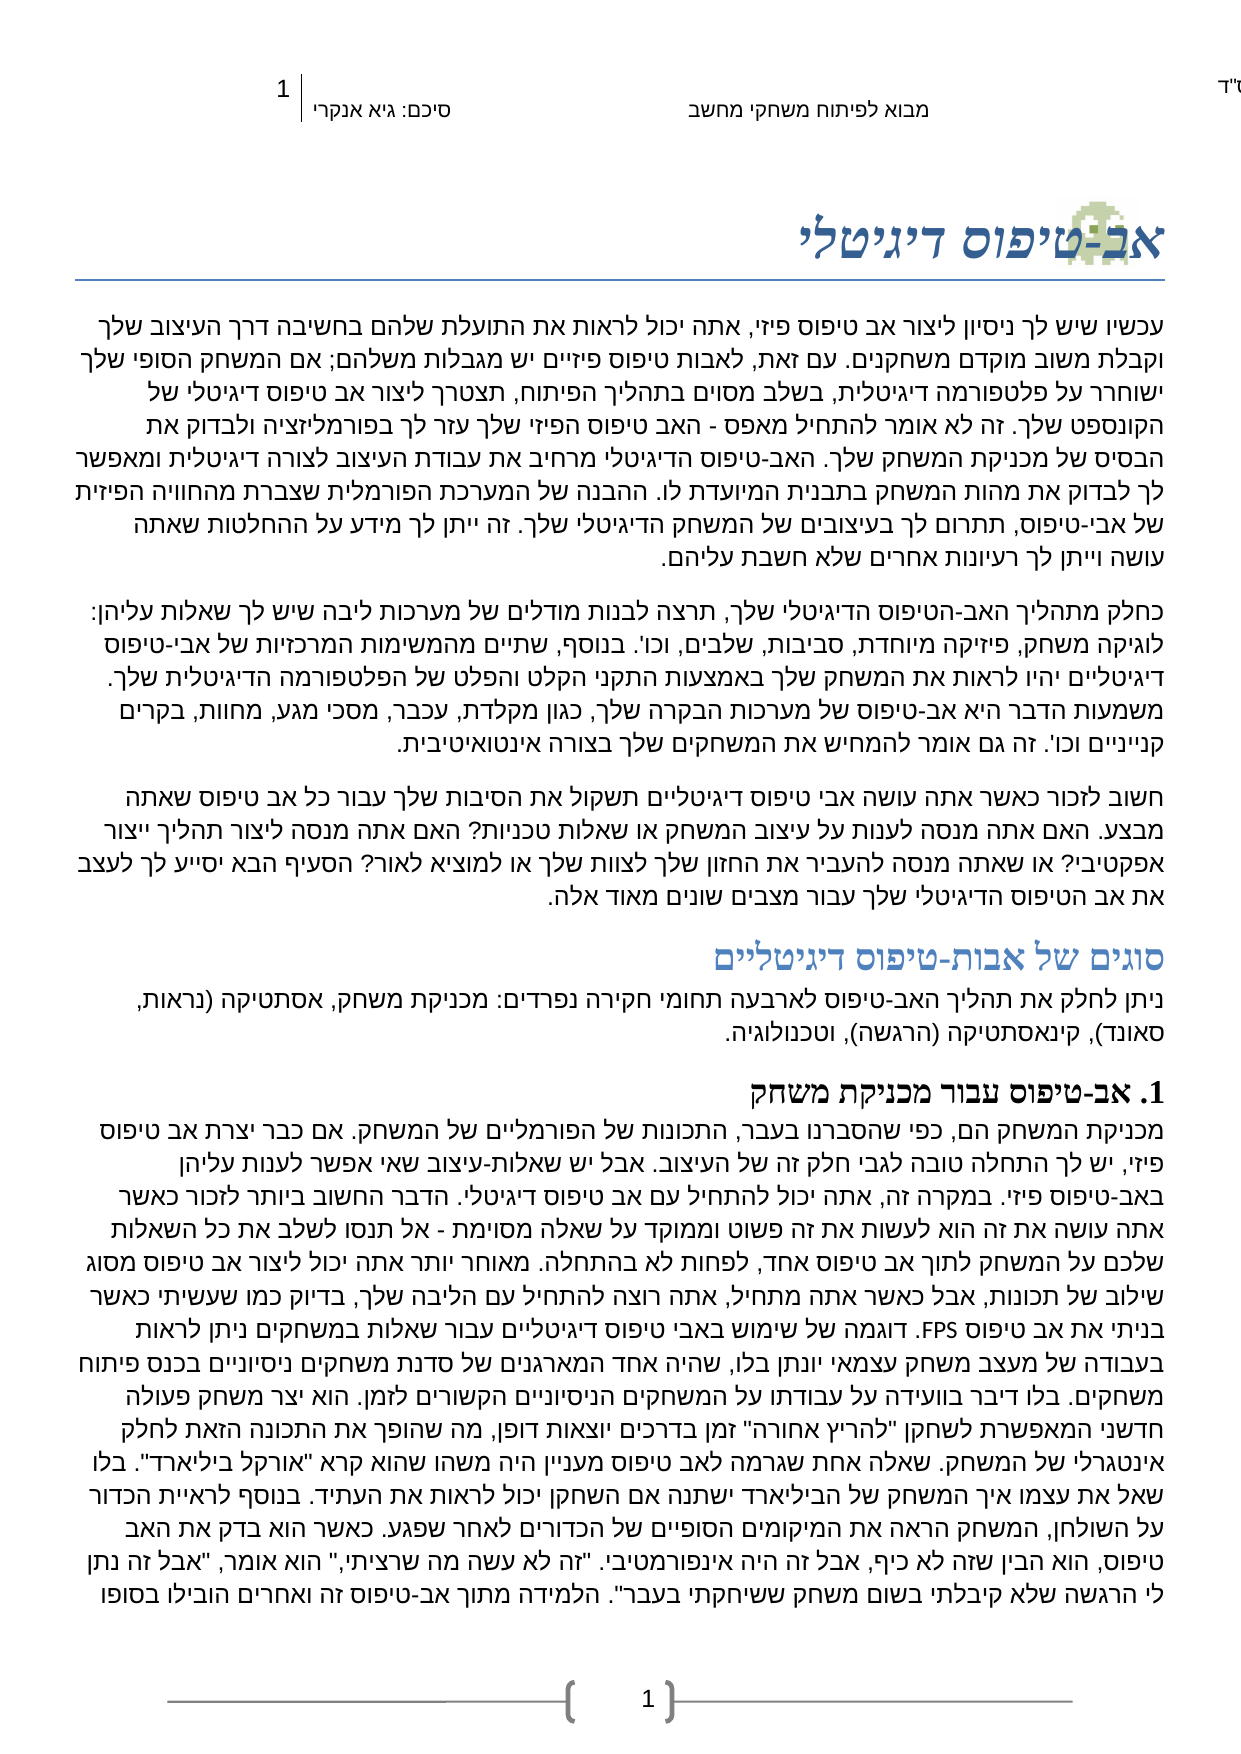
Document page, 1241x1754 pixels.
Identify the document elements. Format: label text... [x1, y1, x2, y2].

text כחלק מתהליך האב-הטיפוס הדיגיטלי שלך, תרצה לבנות מודלים של מערכות ליבה שיש לך שאלות עליהן: לוגיקה משחק, פיזיקה מיוחדת, סביבות, שלבים, וכו'. בנוסף, שתיים מהמשימות המרכזיות של אבי-טיפוס דיגיטליים יהיו לראות את המשחק שלך באמצעות התקני הקלט והפלט של הפלטפורמה הדיגיטלית שלך. משמעות הדבר היא אב-טיפוס של מערכות הבקרה שלך, כגון מקלדת, עכבר, מסכי מגע, מחוות, בקרים קנייניים וכו'. זה גם אומר להמחיש את המשחקים שלך בצורה אינטואיטיבית. [75, 597, 1165, 758]
subtitle אב-טיפוס דיגיטלי [75, 208, 1165, 279]
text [75, 1116, 1165, 1609]
text חשוב לזכור כאשר אתה עושה אבי טיפוס דיגיטליים תשקול את הסיבות שלך עבור כל אב טיפוס שאתה מבצע. האם אתה מנסה לענות על עיצוב המשחק או שאלות טכניות? האם אתה מנסה ליצור תהליך ייצור אפקטיבי? או שאתה מנסה להעביר את החזון שלך לצוות שלך או למוציא לאור? הסעיף הבא יסייע לך לעצב את אב הטיפוס הדיגיטלי שלך עבור מצבים שונים מאוד אלה. [75, 783, 1165, 911]
subtitle 1. אב-טיפוס עבור מכניקת משחק [75, 1072, 1165, 1111]
text ניתן לחלק את תהליך האב-טיפוס לארבעה תחומי חקירה נפרדים: מכניקת משחק, אסתטיקה (נראות, סאונד), קינאסתטיקה (הרגשה), וטכנולוגיה. [75, 985, 1165, 1047]
subtitle סוגים של אבות-טיפוס דיגיטליים [75, 936, 1165, 979]
text עכשיו שיש לך ניסיון ליצור אב טיפוס פיזי, אתה יכול לראות את התועלת שלהם בחשיבה דרך העיצוב שלך וקבלת משוב מוקדם משחקנים. עם זאת, לאבות טיפוס פיזיים יש מגבלות משלהם; אם המשחק הסופי שלך ישוחרר על פלטפורמה דיגיטלית, בשלב מסוים בתהליך הפיתוח, תצטרך ליצור אב טיפוס דיגיטלי של הקונספט שלך. זה לא אומר להתחיל מאפס - האב טיפוס הפיזי שלך עזר לך בפורמליזציה ולבדוק את הבסיס של מכניקת המשחק שלך. האב-טיפוס הדיגיטלי מרחיב את עבודת העיצוב לצורה דיגיטלית ומאפשר לך לבדוק את מהות המשחק בתבנית המיועדת לו. ההבנה של המערכת הפורמלית שצברת מהחוויה הפיזית של אבי-טיפוס, תתרום לך בעיצובים של המשחק הדיגיטלי שלך. זה ייתן לך מידע על ההחלטות שאתה עושה וייתן לך רעיונות אחרים שלא חשבת עליהם. [75, 312, 1165, 572]
